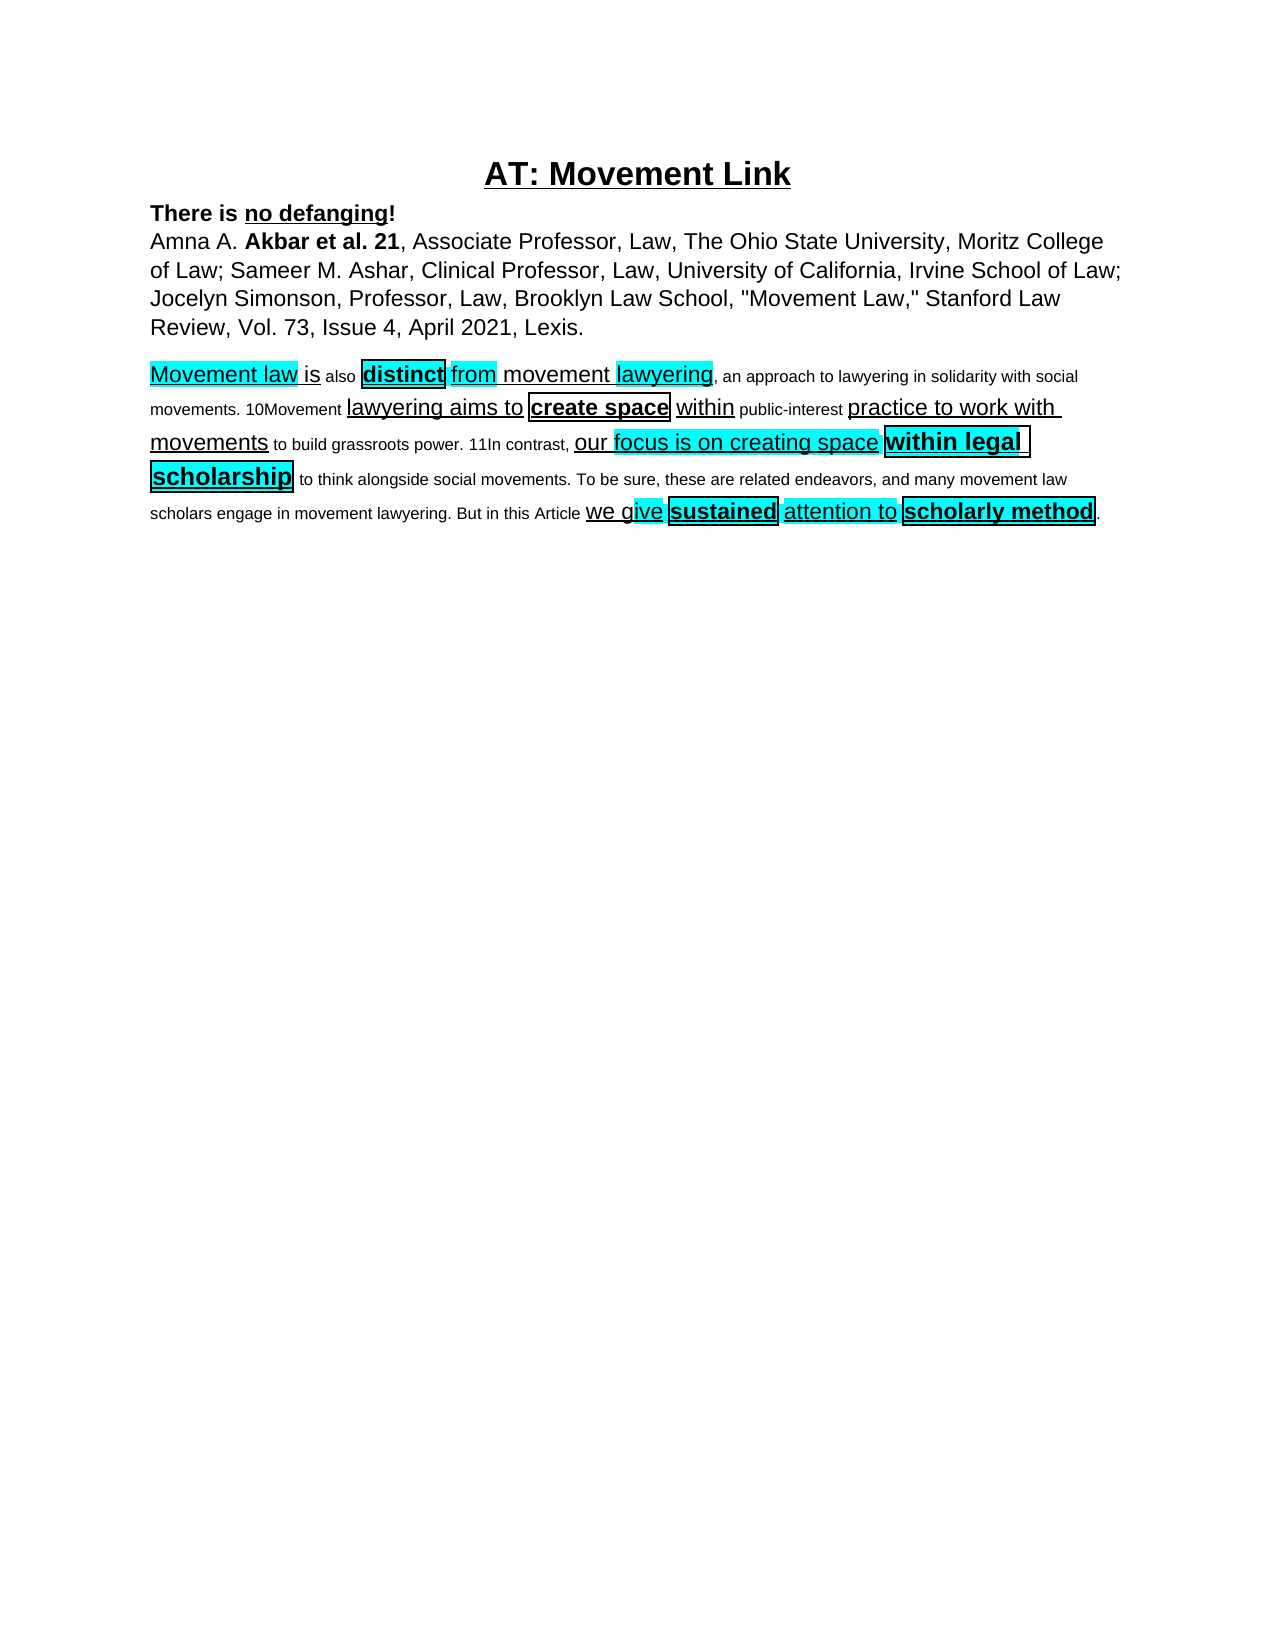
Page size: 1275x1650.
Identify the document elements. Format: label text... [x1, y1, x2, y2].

text Amna A. Akbar et al. 21, Associate Professor, Law, The Ohio State University, Moritz College of Law; Sameer M. Ashar, Clinical Professor, Law, University of California, Irvine School of Law; Jocelyn Simonson, Professor, Law, Brooklyn Law School, "Movement Law," Stanford Law Review, Vol. 73, Issue 4, April 2021, Lexis. [150, 228, 1125, 340]
subtitle AT: Movement Link [150, 154, 1125, 193]
subtitle There is no defanging! [150, 200, 1125, 226]
text Movement law is also distinct from movement lawyering, an approach to lawyering in solidarity with social movements. 10Movement lawyering aims to create space within public-interest practice to work with movements to build grassroots power. 11In contrast, our focus is on creating space within legal scholarship to think alongside social movements. To be sure, these are related endeavors, and many movement law scholars engage in movement lawyering. But in this Article we give sustained attention to scholarly method. [150, 359, 1125, 526]
